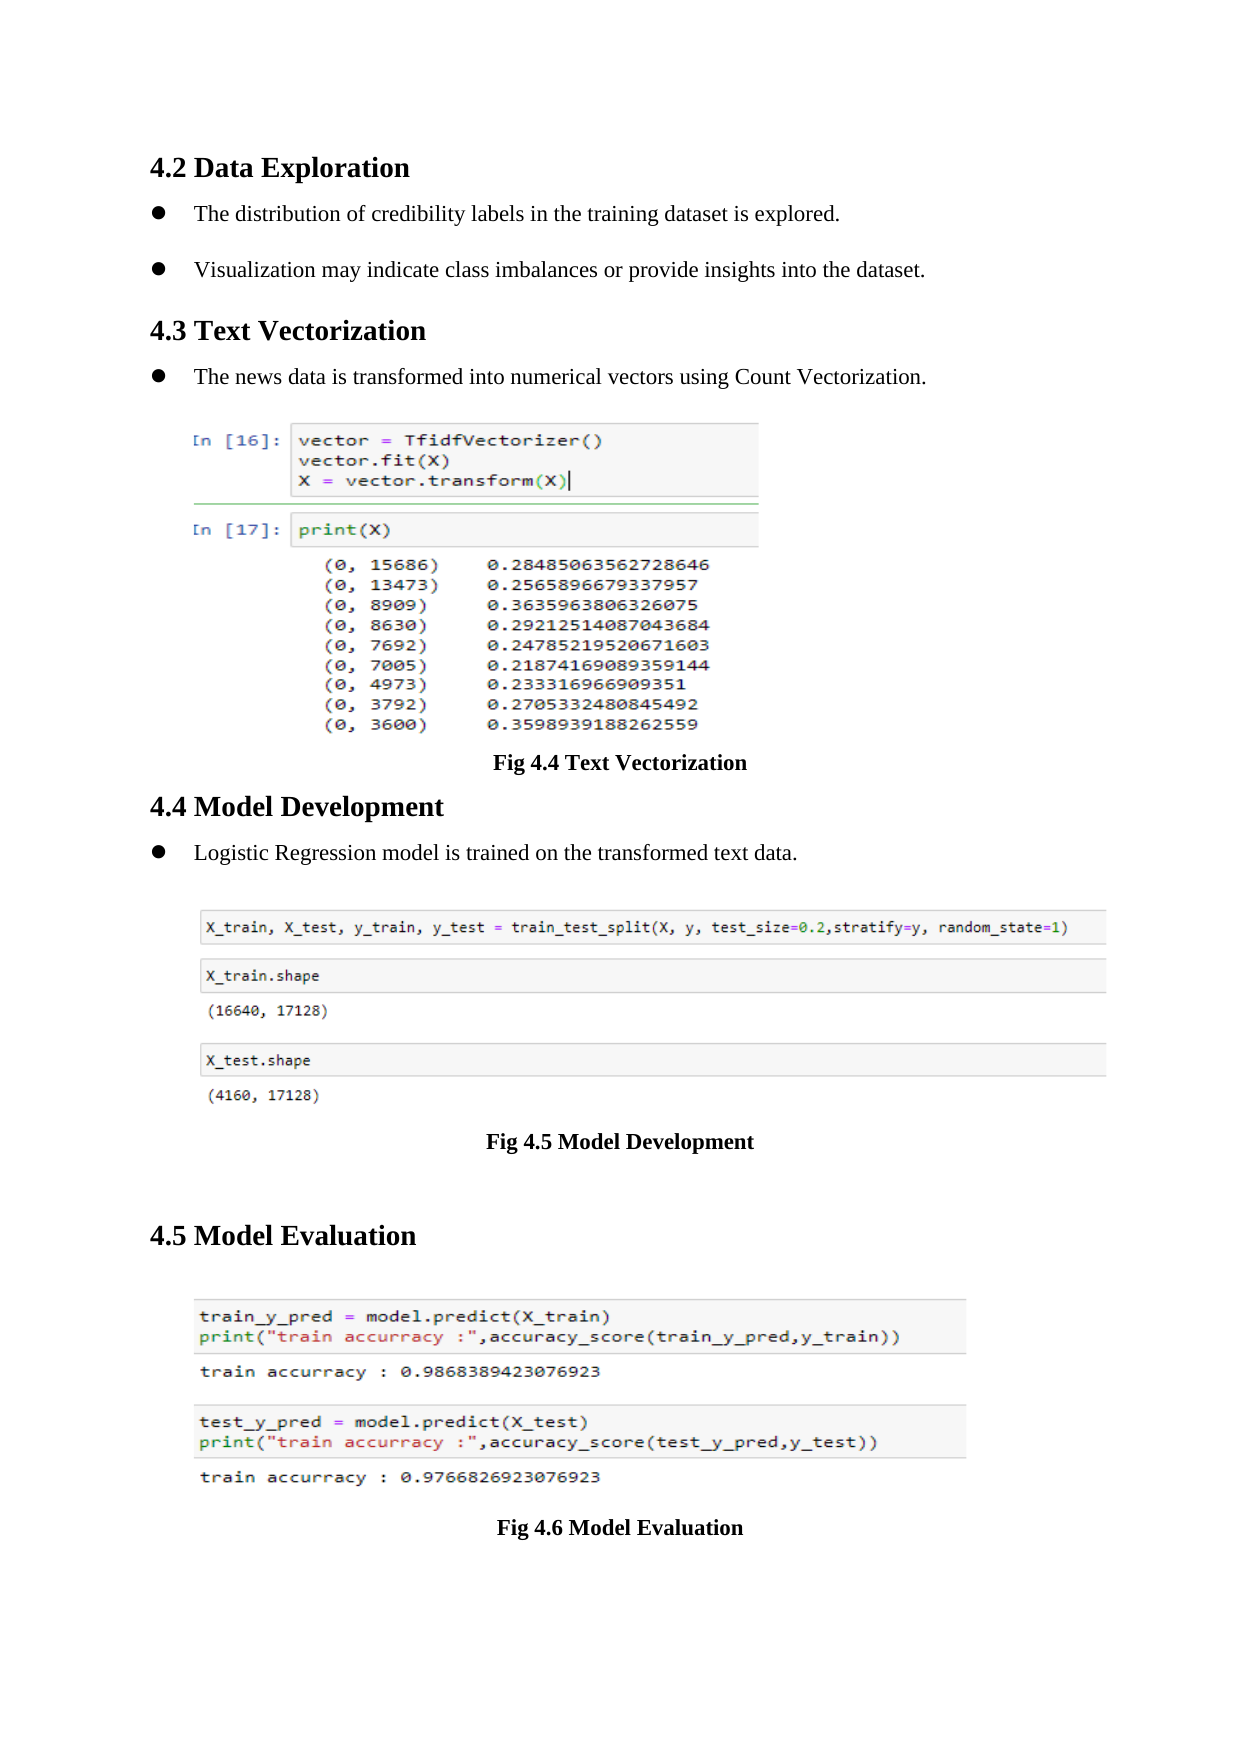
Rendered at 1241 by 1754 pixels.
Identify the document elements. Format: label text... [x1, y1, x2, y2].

list Visualization may indicate class imbalances or provide insights into the dataset. [150, 256, 1090, 283]
picture [193, 1284, 967, 1500]
picture [193, 895, 1107, 1114]
list The distribution of credibility labels in the training dataset is explored. [150, 200, 1090, 227]
text 4.3 Text Vectorization [150, 313, 1090, 346]
text 4.2 Data Exploration [150, 150, 1090, 183]
text 4.5 Model Evaluation [150, 1218, 1090, 1251]
text Fig 4.4 Text Vectorization [150, 749, 1090, 776]
list Logistic Regression model is trained on the transformed text data. [150, 839, 1090, 865]
picture [193, 419, 759, 736]
list The news data is transformed into numerical vectors using Count Vectorization. [150, 363, 1090, 389]
text Fig 4.6 Model Evaluation [150, 1514, 1090, 1540]
text 4.4 Model Development [150, 789, 1090, 822]
text Fig 4.5 Model Development [150, 1128, 1090, 1154]
